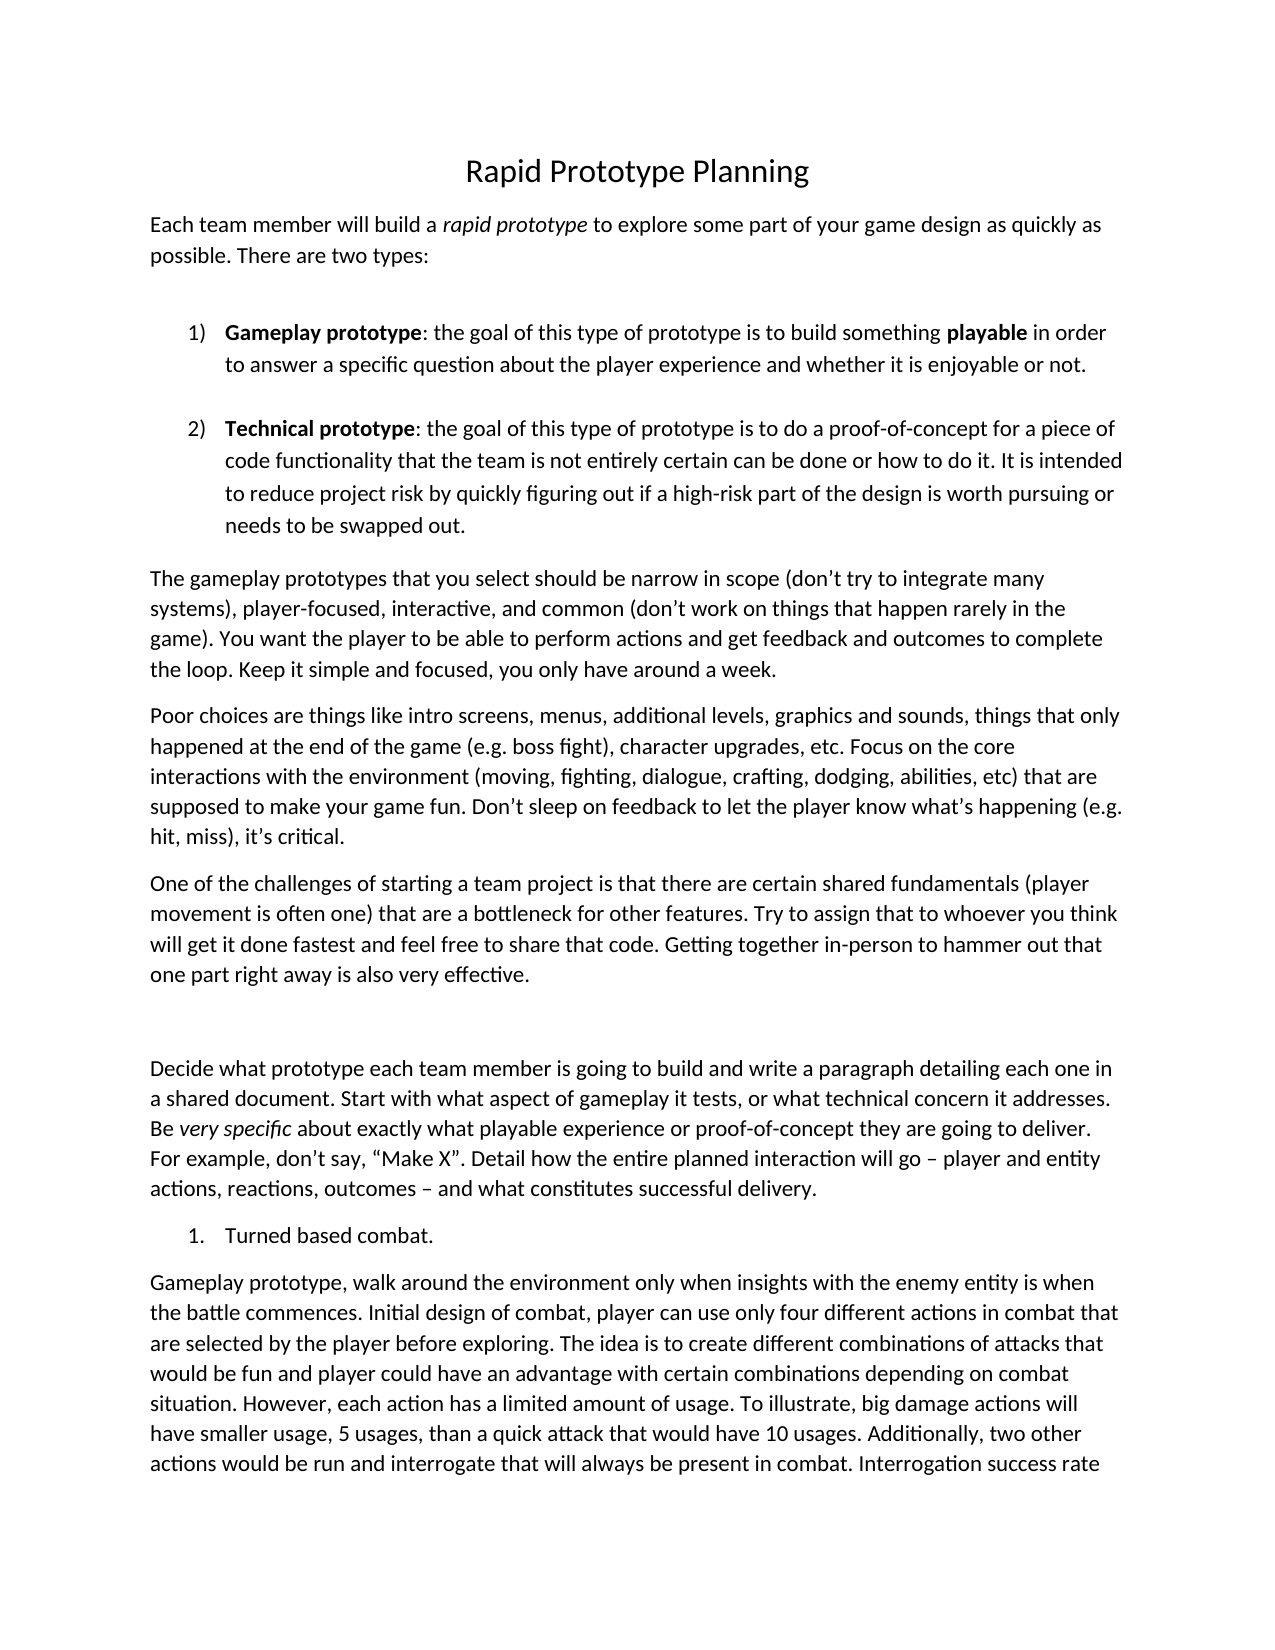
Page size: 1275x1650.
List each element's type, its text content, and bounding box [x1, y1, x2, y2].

text One of the challenges of starting a team project is that there are certain shared fundamentals (player movement is often one) that are a bottleneck for other features. Try to assign that to whoever you think will get it done fastest and feel free to share that code. Getting together in-person to hammer out that one part right away is also very effective. [150, 869, 1125, 988]
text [150, 1268, 1125, 1477]
text Decide what prototype each team member is going to build and write a paragraph detailing each one in a shared document. Start with what aspect of gameplay it tests, or what technical concern it addresses. Be very specific about exactly what playable experience or proof-of-concept they are going to deliver. For example, don’t say, “Make X”. Detail how the entire planned interaction will go – player and entity actions, reactions, outcomes – and what constitutes successful delivery. [150, 1054, 1125, 1202]
list Gameplay prototype: the goal of this type of prototype is to build something playable in order to answer a specific question about the player experience and whether it is enjoyable or not. [187, 318, 1125, 378]
text Rapid Prototype Planning [150, 150, 1125, 191]
text Each team member will build a rapid prototype to explore some part of your game design as quickly as possible. There are two types: [150, 211, 1125, 269]
text Poor choices are things like intro screens, menus, additional levels, graphics and sounds, things that only happened at the end of the game (e.g. boss fight), character upgrades, etc. Focus on the core interactions with the environment (moving, fighting, dialogue, crafting, dodging, abilities, etc) that are supposed to make your game fun. Don’t sleep on feedback to let the player know what’s happening (e.g. hit, miss), it’s critical. [150, 702, 1125, 850]
list Turned based combat. [187, 1221, 1125, 1249]
text The gameplay prototypes that you select should be narrow in scope (don’t try to integrate many systems), player-focused, interactive, and common (don’t work on things that happen rarely in the game). You want the player to be able to perform actions and get feedback and outcomes to complete the loop. Keep it simple and focused, you only have around a week. [150, 564, 1125, 683]
list Technical prototype: the goal of this type of prototype is to do a proof-of-concept for a piece of code functionality that the team is not entirely certain can be done or how to do it. It is intended to reduce project risk by quickly figuring out if a high-risk part of the design is worth pursuing or needs to be swapped out. [187, 414, 1125, 539]
